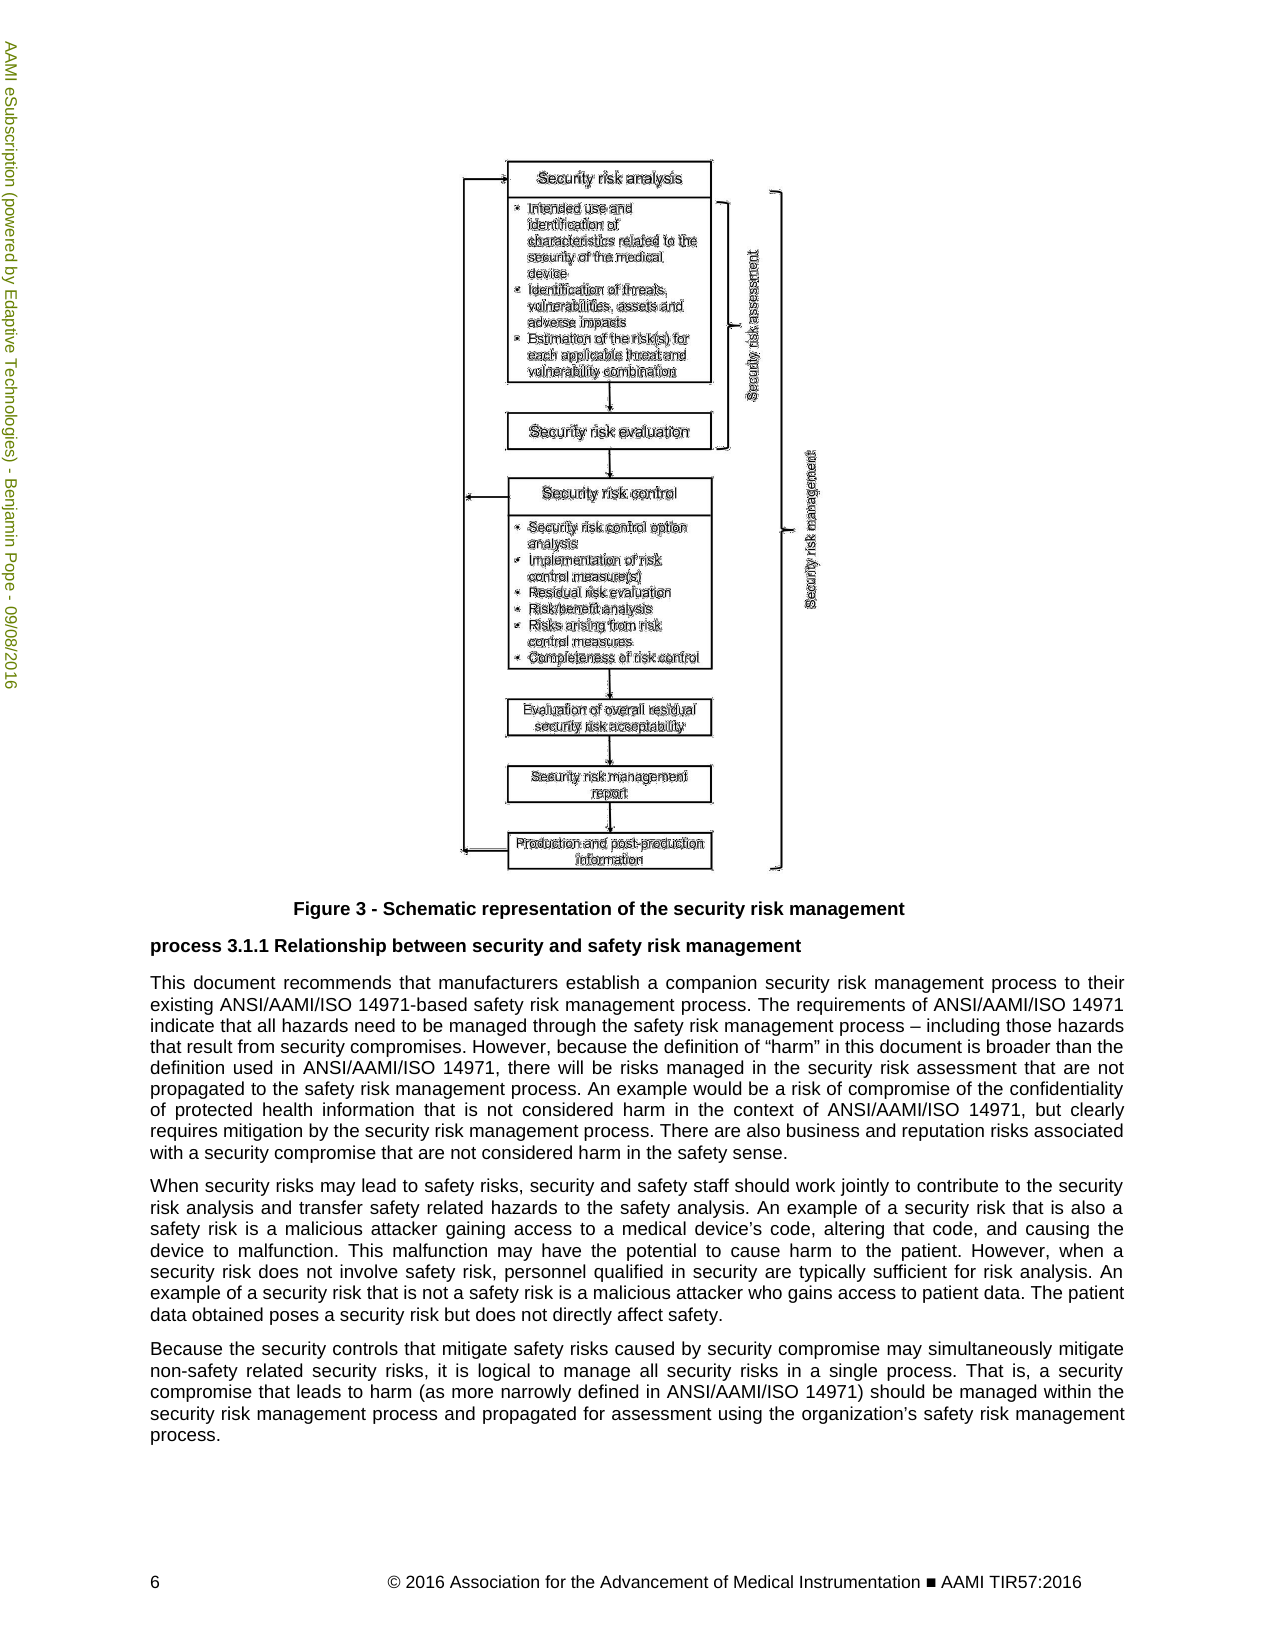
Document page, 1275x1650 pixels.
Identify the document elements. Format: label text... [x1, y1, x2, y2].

text Figure 3 - Schematic representation of the security risk management process 3.1.1 Relationship between security and safety risk management [150, 898, 981, 957]
text Because the security controls that mitigate safety risks caused by security compromise may simultaneously mitigate non-safety related security risks, it is logical to manage all security risks in a single process. That is, a security compromise that leads to harm (as more narrowly defined in ANSI/AAMI/ISO 14971) should be managed within the security risk management process and propagated for assessment using the organization’s safety risk management process. [150, 1338, 1125, 1446]
table_header AAMI eSubscription (powered by Edaptive Technologies) - Benjamin Pope - 09/08/2016 [2, 42, 21, 689]
text This document recommends that manufacturers establish a companion security risk management process to their existing ANSI/AAMI/ISO 14971-based safety risk management process. The requirements of ANSI/AAMI/ISO 14971 indicate that all hazards need to be managed through the safety risk management process – including those hazards that result from security compromises. However, because the definition of “harm” in this document is broader than the definition used in ANSI/AAMI/ISO 14971, there will be risks managed in the security risk assessment that are not propagated to the safety risk management process. An example would be a risk of compromise of the confidentiality of protected health information that is not considered harm in the context of ANSI/AAMI/ISO 14971, but clearly requires mitigation by the security risk management process. There are also business and reputation risks associated with a security compromise that are not considered harm in the safety sense. [150, 973, 1125, 1163]
text When security risks may lead to safety risks, security and safety staff should work jointly to contribute to the security risk analysis and transfer safety related hazards to the safety analysis. An example of a security risk that is also a safety risk is a malicious attacker gaining access to a medical device’s code, altering that code, and causing the device to malfunction. This malfunction may have the potential to cause harm to the patient. However, when a security risk does not involve safety risk, personnel qualified in security are typically sufficient for risk analysis. An example of a security risk that is not a safety risk is a malicious attacker who gains access to patient data. The patient data obtained poses a security risk but does not directly affect safety. [150, 1176, 1125, 1325]
text 6 © 2016 Association for the Advancement of Medical Instrumentation ■ AAMI TIR57:2016 [150, 1571, 1125, 1592]
picture [451, 150, 824, 882]
